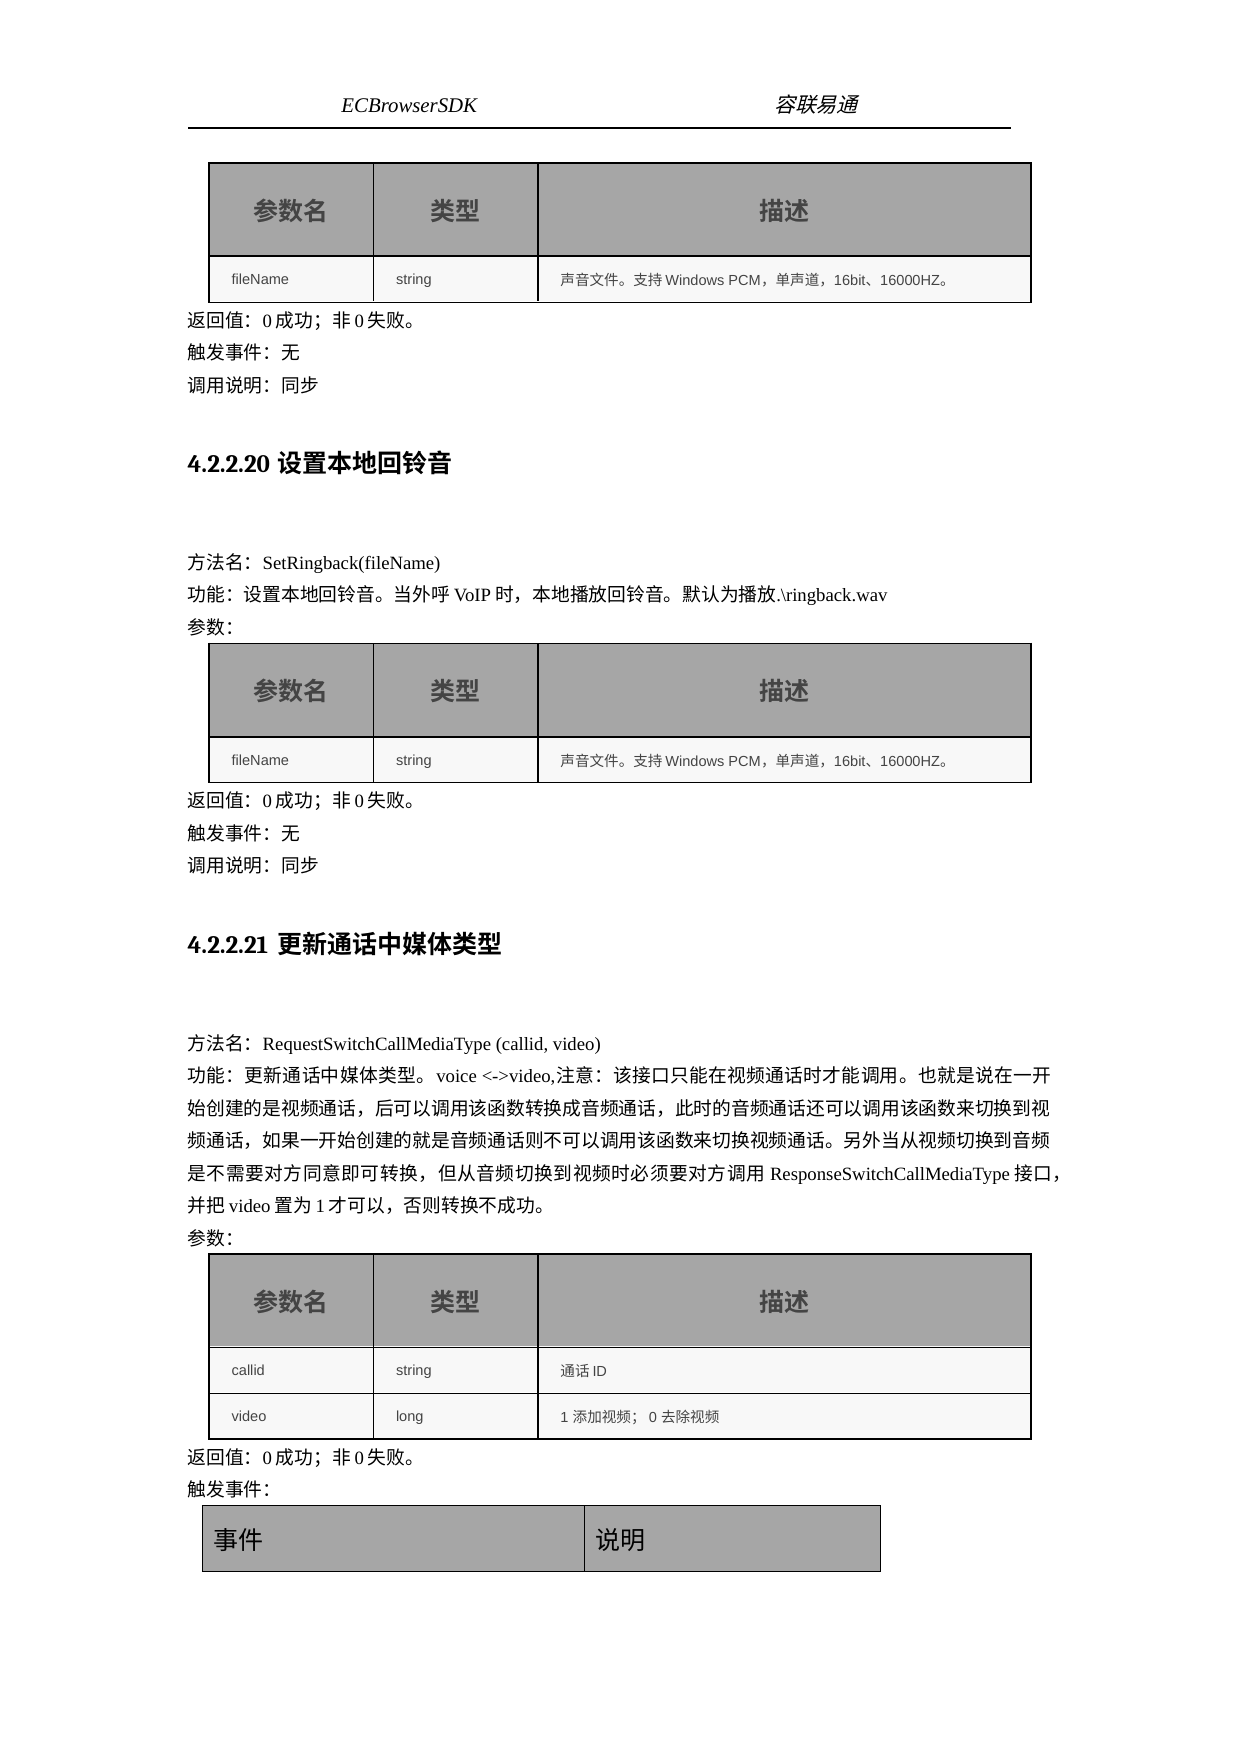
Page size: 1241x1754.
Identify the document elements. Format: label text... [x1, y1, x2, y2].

table_header 描述 [539, 644, 1030, 736]
text 触发事件： [187, 1472, 1053, 1505]
table_header 类型 [374, 644, 537, 736]
text 返回值：0成功；非0失败。 [187, 1440, 1053, 1472]
table_cell fileName [210, 738, 373, 782]
text 返回值：0成功；非0失败。 [187, 783, 1053, 816]
table_header 类型 [374, 1255, 537, 1346]
table_header 描述 [539, 1255, 1030, 1346]
table_header 参数名 [210, 1255, 373, 1346]
table_header 事件 [203, 1506, 584, 1571]
text 功能：设置本地回铃音。当外呼VoIP时，本地播放回铃音。默认为播放.\ringback.wav [187, 577, 1053, 610]
subtitle 设置本地回铃音 [187, 429, 1053, 494]
table_header 参数名 [210, 644, 373, 736]
text 触发事件：无 [187, 816, 1053, 848]
table_cell callid [210, 1348, 373, 1392]
table_cell string [374, 1348, 537, 1392]
text 参数： [187, 1221, 1053, 1253]
table_header 描述 [539, 164, 1030, 255]
table_cell 通话ID [539, 1348, 1030, 1392]
table_cell 1 添加视频； 0 去除视频 [539, 1394, 1030, 1438]
table_cell fileName [210, 257, 373, 301]
table_cell string [374, 738, 537, 782]
text 功能：更新通话中媒体类型。voice <->video,注意：该接口只能在视频通话时才能调用。也就是说在一开始创建的是视频通话，后可以调用该函数转换成音频通话，此时的音频通话还可以调用该函数来切换到视频通话，如果一开始创建的就是音频通话则不可以调用该函数来切换视频通话。另外当从视频切换到音频是不需要对方同意即可转换，但从音频切换到视频时必须要对方调用ResponseSwitchCallMediaType接口，并把video置为1才可以，否则转换不成功。 [187, 1058, 1053, 1221]
table_cell 声音文件。支持Windows PCM，单声道，16bit、16000HZ。 [539, 257, 1030, 301]
subtitle 更新通话中媒体类型 [187, 910, 1053, 975]
text 方法名：SetRingback(fileName) [187, 545, 1053, 577]
text 调用说明：同步 [187, 368, 1053, 400]
table_cell video [210, 1394, 373, 1438]
text 触发事件：无 [187, 335, 1053, 368]
text 参数： [187, 610, 1053, 642]
text 返回值：0成功；非0失败。 [187, 303, 1053, 335]
table_header 参数名 [210, 164, 373, 255]
table_cell long [374, 1394, 537, 1438]
text 调用说明：同步 [187, 848, 1053, 881]
table_cell string [374, 257, 537, 301]
table_cell 声音文件。支持Windows PCM，单声道，16bit、16000HZ。 [539, 738, 1030, 782]
table_header 说明 [585, 1506, 880, 1571]
text 方法名：RequestSwitchCallMediaType (callid, video) [187, 1026, 1053, 1058]
table_header 类型 [374, 164, 537, 255]
